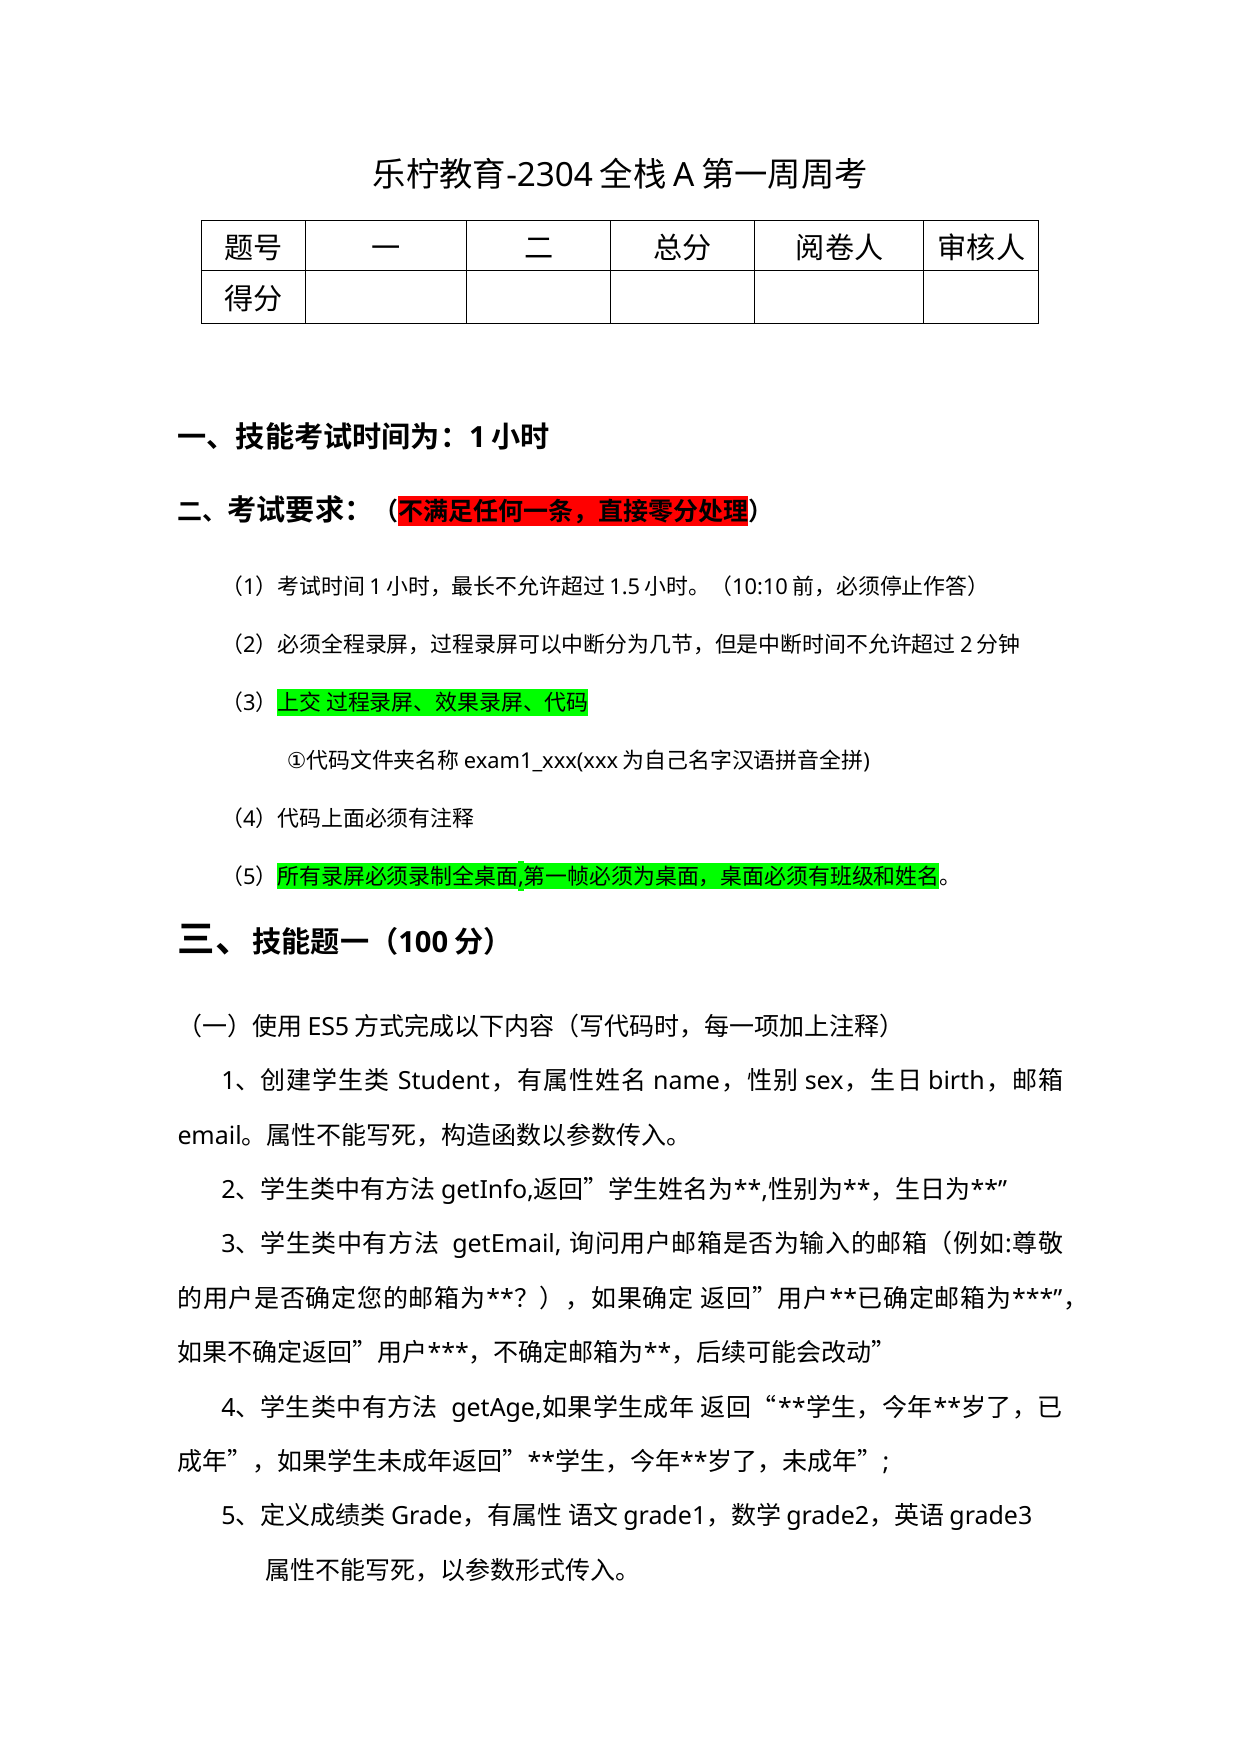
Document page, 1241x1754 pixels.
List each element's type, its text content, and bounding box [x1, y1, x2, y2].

table_cell [924, 271, 1038, 323]
list 学生类中有方法 getAge,如果学生成年 返回“**学生，今年**岁了，已成年”，如果学生未成年返回”**学生，今年**岁了，未成年”; [177, 1387, 1063, 1478]
table_header 总分 [611, 221, 754, 269]
table_header 审核人 [924, 221, 1038, 269]
table_header 题号 [202, 221, 305, 269]
list 代码上面必须有注释 [177, 793, 1063, 834]
table_cell [755, 271, 923, 323]
list 学生类中有方法 getEmail, 询问用户邮箱是否为输入的邮箱（例如:尊敬的用户是否确定您的邮箱为**？），如果确定 返回”用户**已确定邮箱为***”，如果不确定返回”用户***，不确定邮箱为**，后续可能会改动” [177, 1224, 1063, 1369]
table_cell [306, 271, 466, 323]
list 考试时间1小时，最长不允许超过1.5小时。（10:10前，必须停止作答） [177, 561, 1063, 603]
list 属性不能写死，以参数形式传入。 [265, 1550, 1063, 1586]
list 上交 过程录屏、效果录屏、代码 [177, 677, 1063, 719]
list 考试要求：（不满足任何一条，直接零分处理） [177, 492, 1063, 527]
table_header 一 [306, 221, 466, 269]
list 定义成绩类 Grade，有属性 语文grade1，数学grade2，英语grade3 [177, 1496, 1063, 1532]
list 使用ES5方式完成以下内容（写代码时，每一项加上注释） [177, 1006, 1063, 1043]
text 乐柠教育-2304全栈A第一周周考 [177, 148, 1063, 196]
list 创建学生类 Student，有属性姓名name，性别sex，生日birth，邮箱email。属性不能写死，构造函数以参数传入。 [177, 1061, 1063, 1151]
list 所有录屏必须录制全桌面,第一帧必须为桌面，桌面必须有班级和姓名。 [177, 851, 1063, 892]
table_header 阅卷人 [755, 221, 923, 269]
list 技能考试时间为：1小时 [177, 416, 1063, 456]
list 学生类中有方法 getInfo,返回”学生姓名为**,性别为**，生日为**” [177, 1169, 1063, 1206]
list 技能题一（100分） [177, 909, 1063, 963]
table_cell 得分 [202, 271, 305, 323]
table_cell [611, 271, 754, 323]
table_header 二 [467, 221, 610, 269]
list 代码文件夹名称exam1_xxx(xxx为自己名字汉语拼音全拼) [243, 735, 1063, 777]
list 必须全程录屏，过程录屏可以中断分为几节，但是中断时间不允许超过2分钟 [177, 619, 1063, 661]
table_cell [467, 271, 610, 323]
